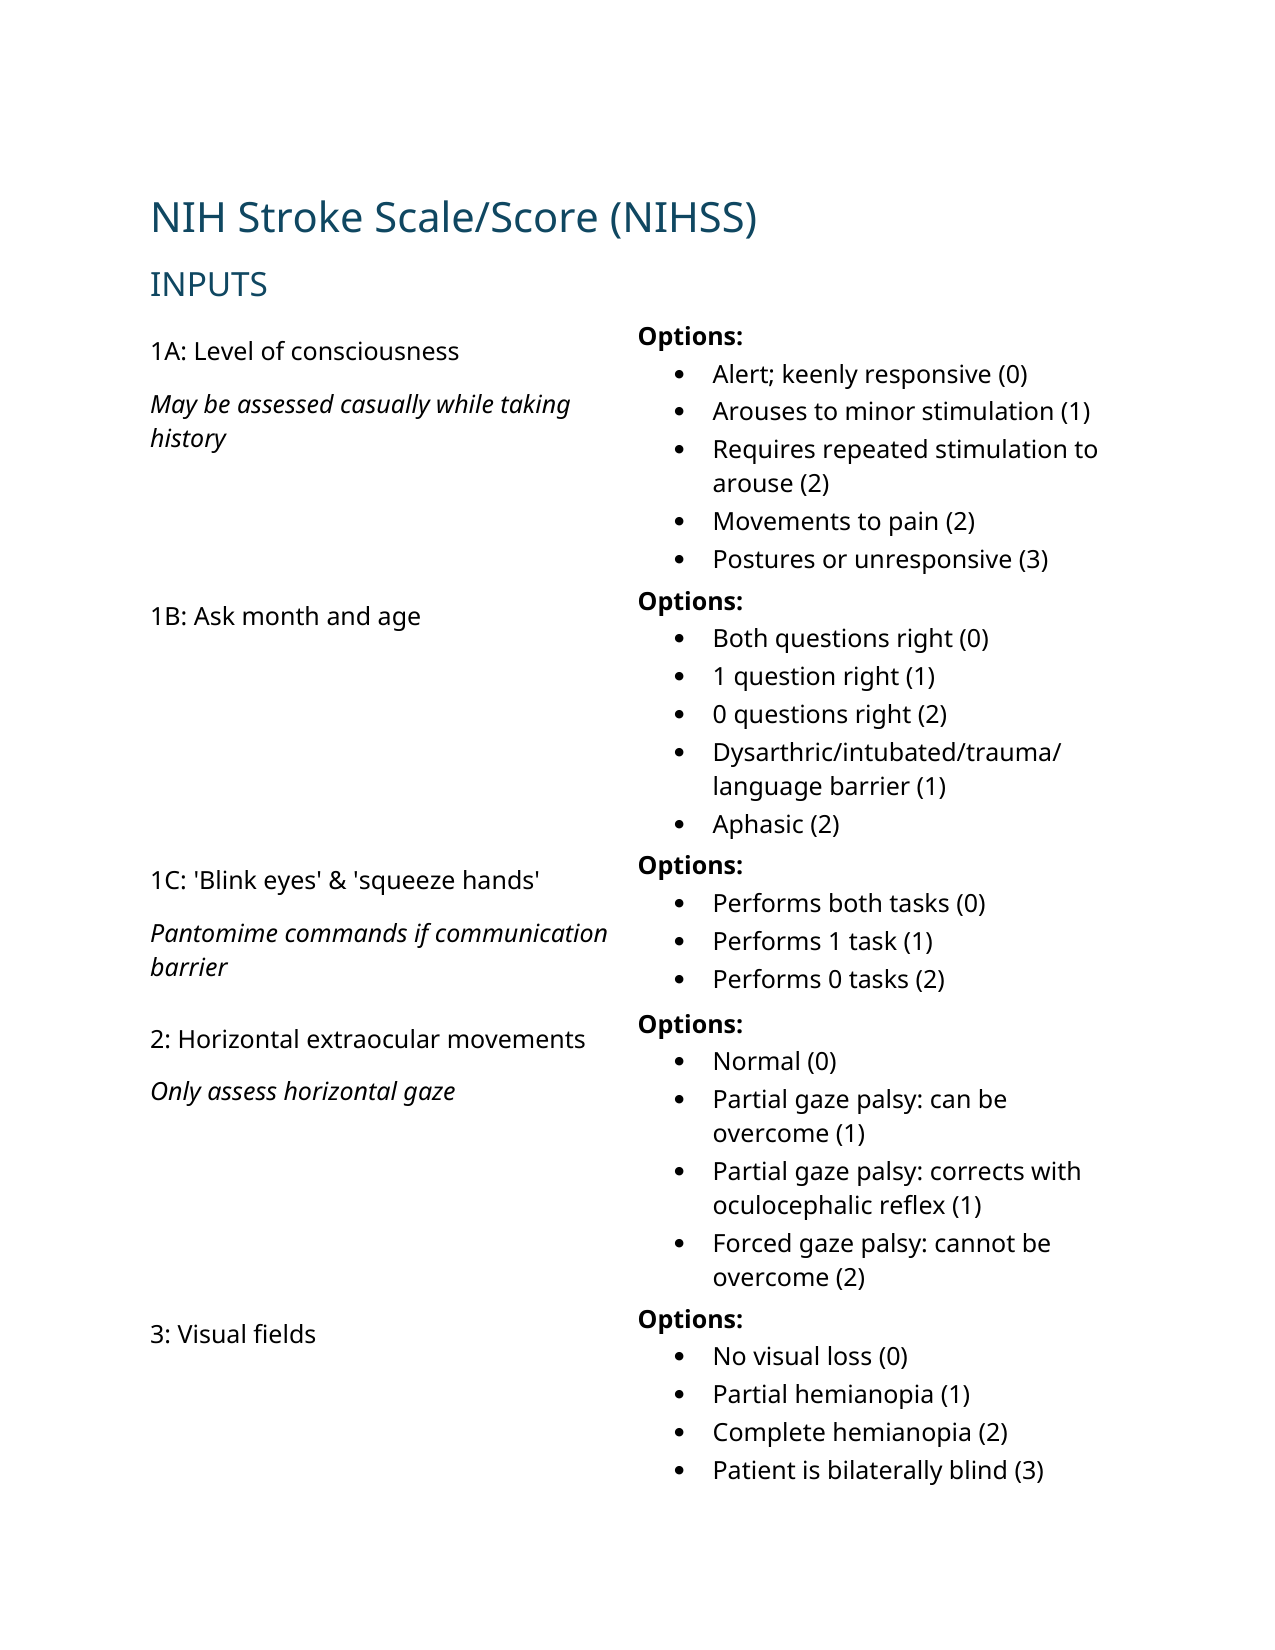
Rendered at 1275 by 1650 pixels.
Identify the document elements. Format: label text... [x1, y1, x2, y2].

table_cell 1B: Ask month and age [139, 579, 626, 844]
table_cell 1C: 'Blink eyes' & 'squeeze hands' Pantomime commands if communication barrier [139, 844, 626, 1002]
subtitle NIH Stroke Scale/Score (NIHSS) [150, 187, 1125, 244]
table_cell Options: Performs both tasks (0) Performs 1 task (1) Performs 0 tasks (2) [626, 844, 1114, 1002]
table_cell 3: Visual fields [139, 1298, 626, 1490]
table_cell Options: Both questions right (0) 1 question right (1) 0 questions right (2) Dysarthric/intubated/trauma/language barrier (1) Aphasic (2) [626, 579, 1114, 844]
subtitle INPUTS [150, 261, 1125, 306]
table_cell 2: Horizontal extraocular movements Only assess horizontal gaze [139, 1003, 626, 1297]
table_header 1A: Level of consciousness May be assessed casually while taking history [139, 315, 626, 579]
table_cell Options: Normal (0) Partial gaze palsy: can be overcome (1) Partial gaze palsy: corrects with oculocephalic reflex (1) Forced gaze palsy: cannot be overcome (2) [626, 1003, 1114, 1297]
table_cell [626, 1298, 1114, 1490]
table_header Options: Alert; keenly responsive (0) Arouses to minor stimulation (1) Requires repeated stimulation to arouse (2) Movements to pain (2) Postures or unresponsive (3) [626, 315, 1114, 579]
